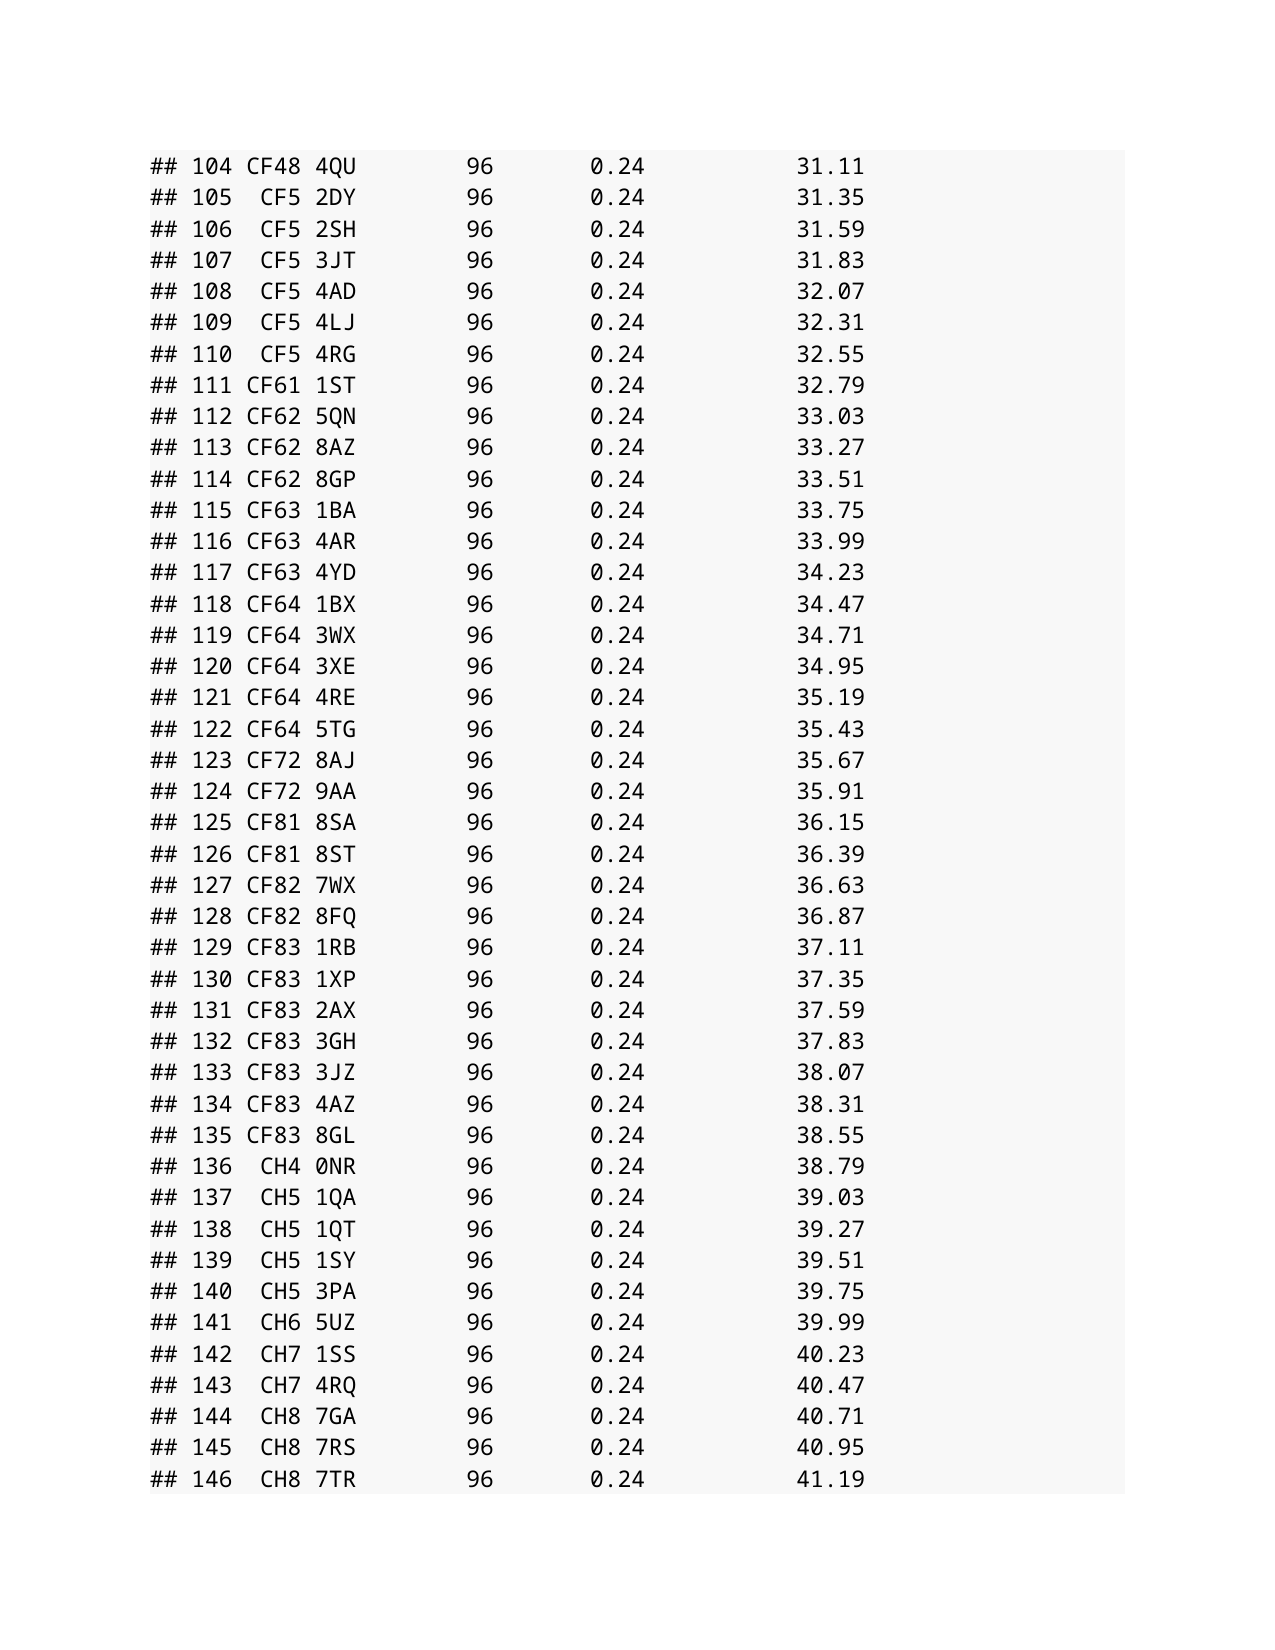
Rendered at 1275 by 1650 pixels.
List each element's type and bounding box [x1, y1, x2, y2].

text [150, 150, 1125, 1494]
